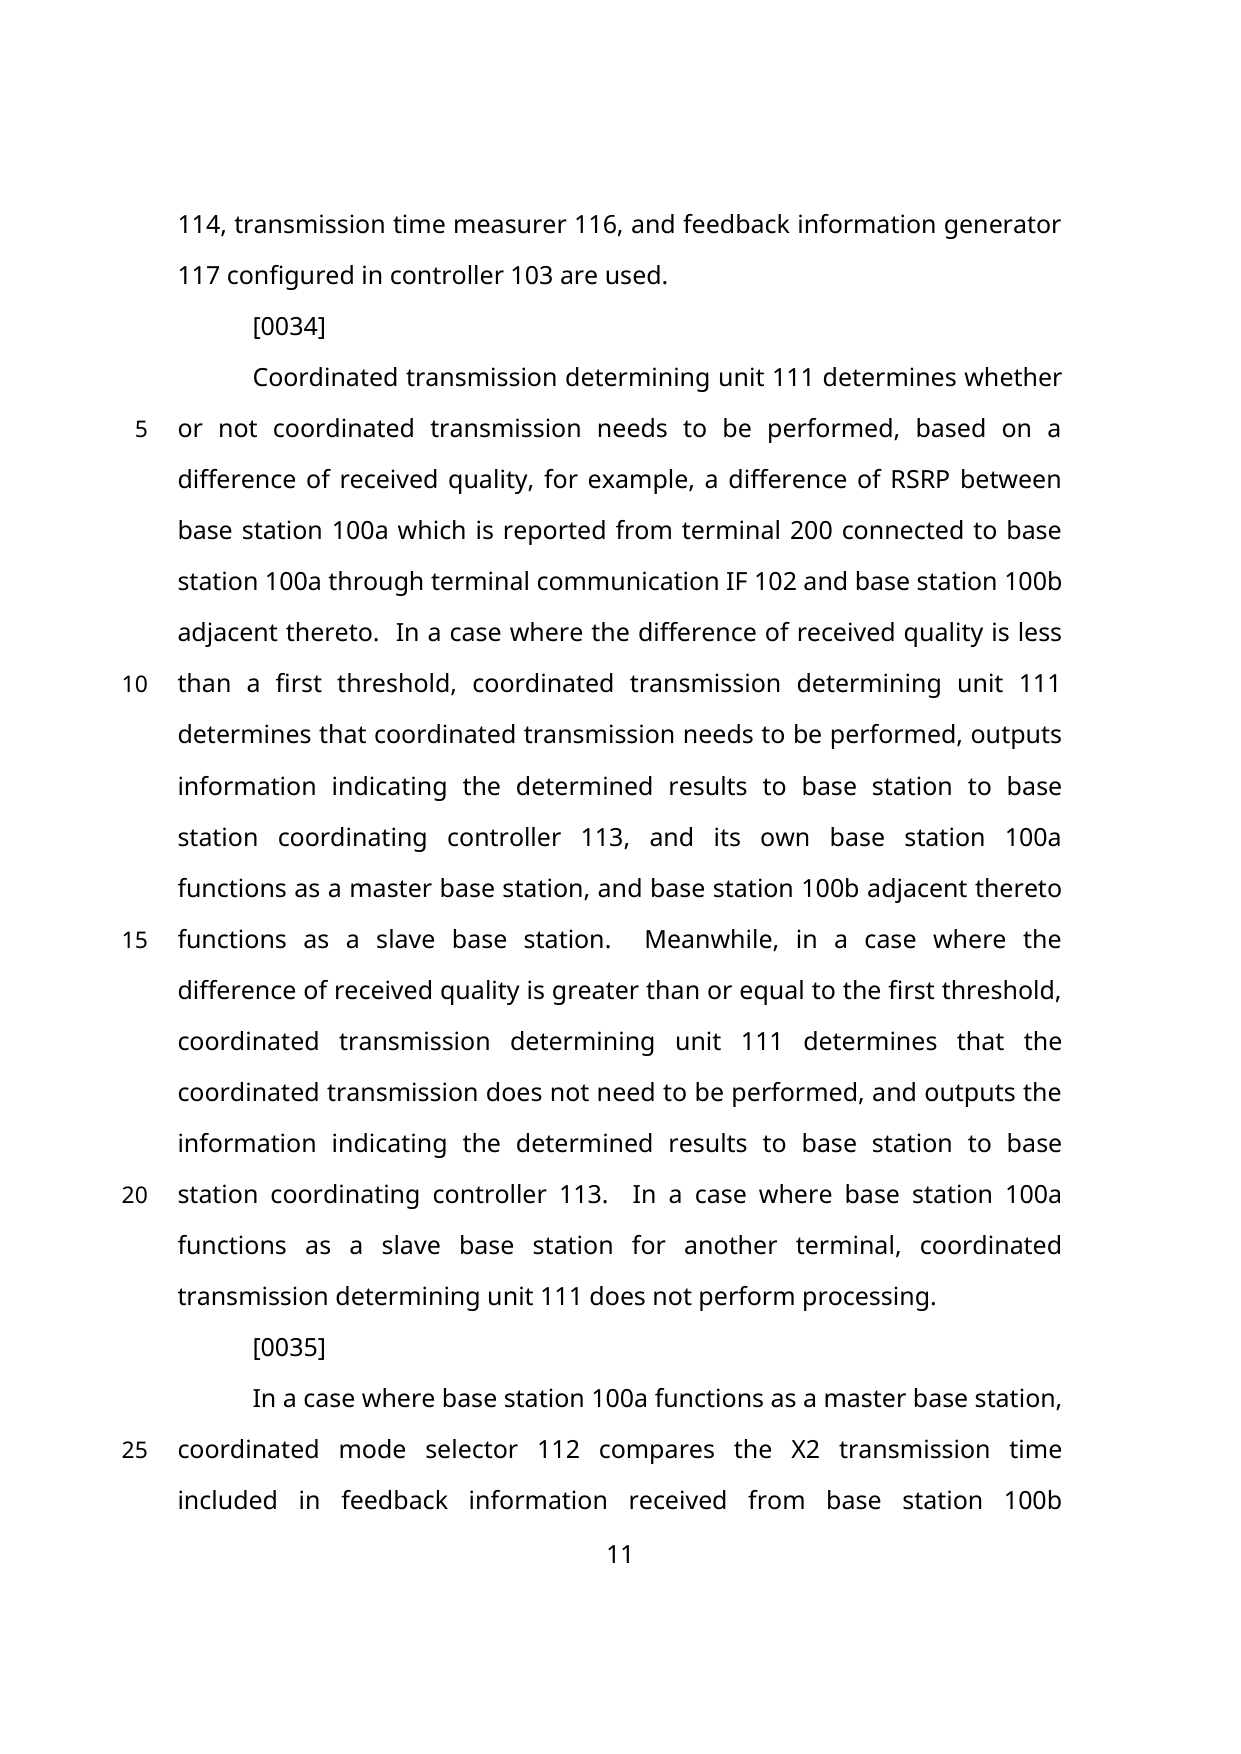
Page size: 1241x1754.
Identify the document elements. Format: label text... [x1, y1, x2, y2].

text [177, 1381, 1063, 1517]
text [177, 207, 1063, 292]
text [0034] [177, 309, 1063, 343]
text [0035] [177, 1330, 1063, 1364]
text Coordinated transmission determining unit 111 determines whether or not coordinated transmission needs to be performed, based on a difference of received quality, for example, a difference of RSRP between base station 100a which is reported from terminal 200 connected to base station 100a through terminal communication IF 102 and base station 100b adjacent thereto. In a case where the difference of received quality is less than a first threshold, coordinated transmission determining unit 111 determines that coordinated transmission needs to be performed, outputs information indicating the determined results to base station to base station coordinating controller 113, and its own base station 100a functions as a master base station, and base station 100b adjacent thereto functions as a slave base station. Meanwhile, in a case where the difference of received quality is greater than or equal to the first threshold, coordinated transmission determining unit 111 determines that the coordinated transmission does not need to be performed, and outputs the information indicating the determined results to base station to base station coordinating controller 113. In a case where base station 100a functions as a slave base station for another terminal, coordinated transmission determining unit 111 does not perform processing. [177, 360, 1063, 1313]
